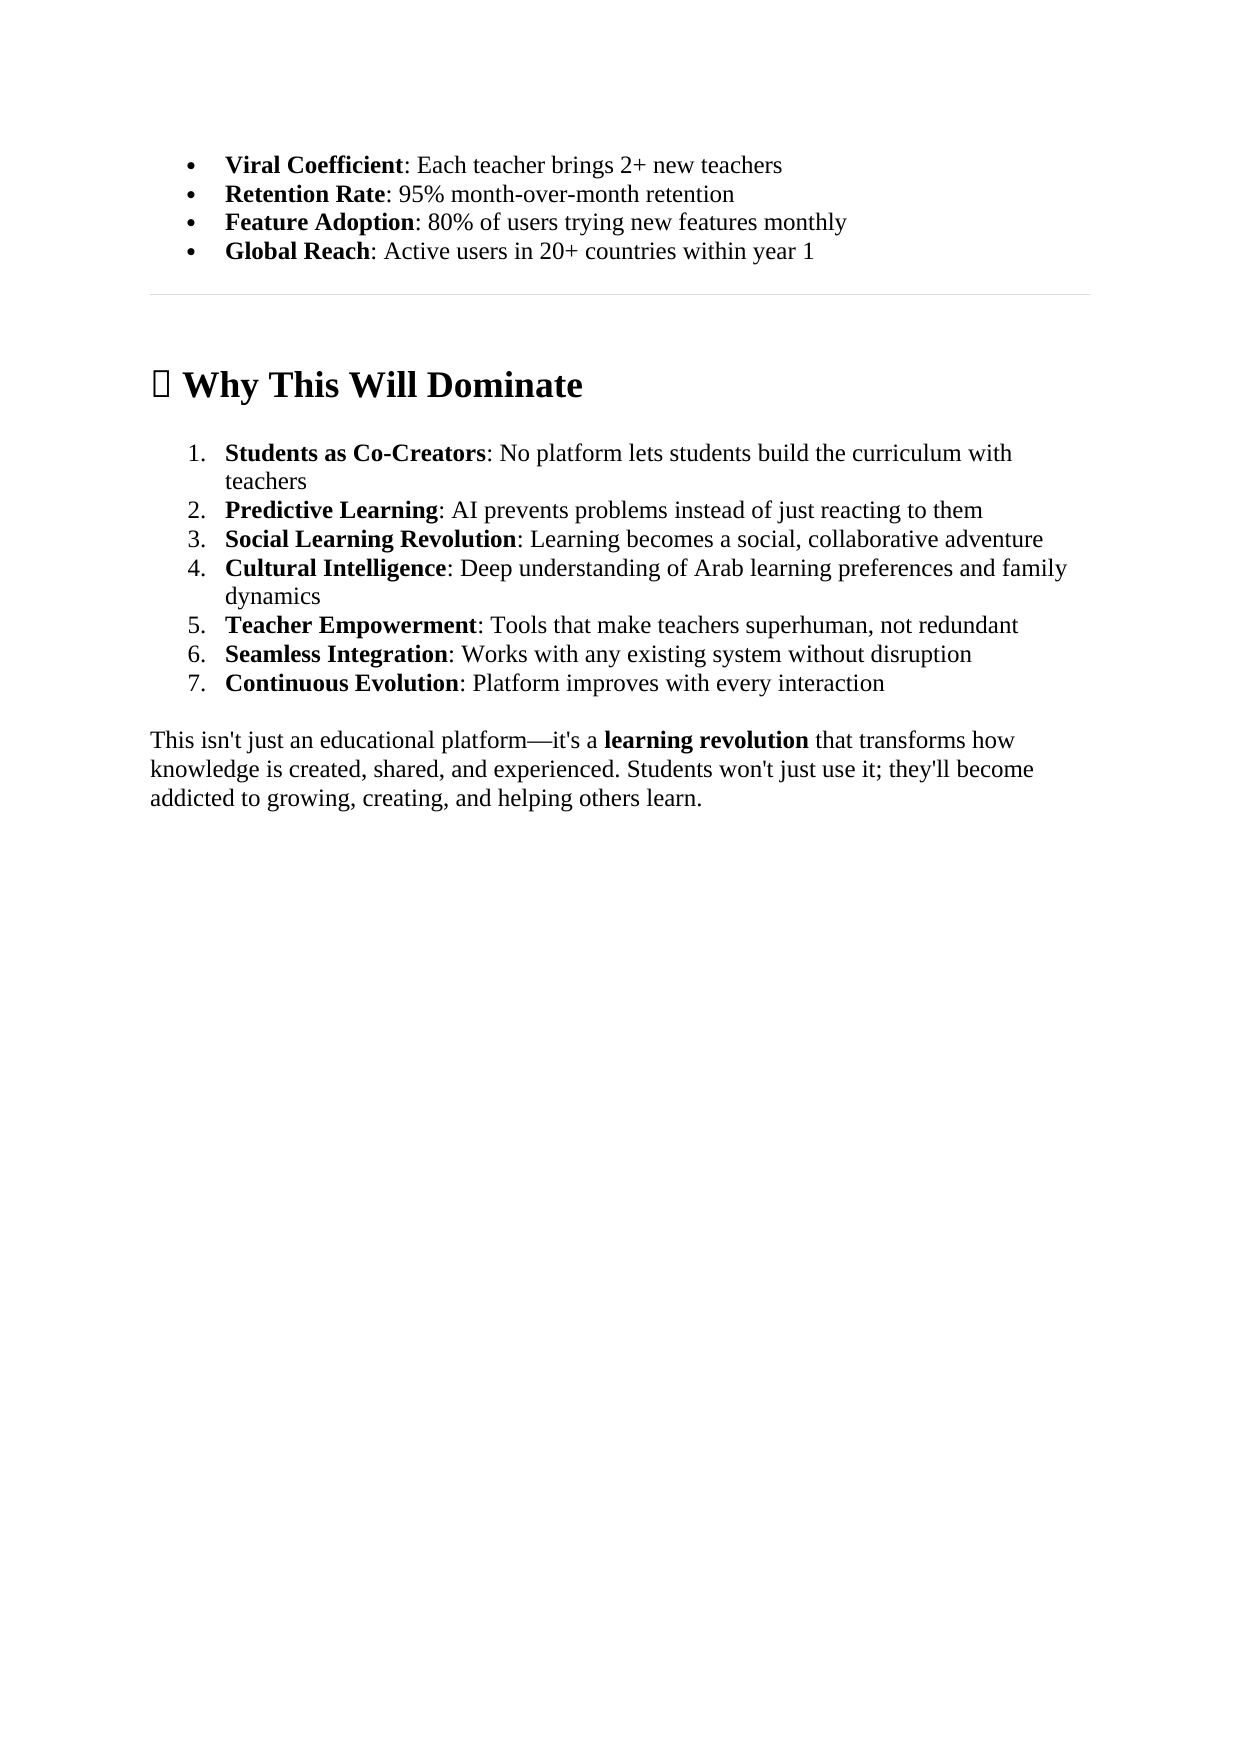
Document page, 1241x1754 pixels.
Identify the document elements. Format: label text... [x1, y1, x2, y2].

list Seamless Integration: Works with any existing system without disruption [187, 639, 1090, 668]
list Students as Co-Creators: No platform lets students build the curriculum with teachers [187, 438, 1090, 495]
list Viral Coefficient: Each teacher brings 2+ new teachers [187, 150, 1090, 179]
list Cultural Intelligence: Deep understanding of Arab learning preferences and family dynamics [187, 553, 1090, 610]
list Teacher Empowerment: Tools that make teachers superhuman, not redundant [187, 610, 1090, 639]
text This isn't just an educational platform—it's a learning revolution that transforms how knowledge is created, shared, and experienced. Students won't just use it; they'll become addicted to growing, creating, and helping others learn. [150, 726, 1090, 812]
text 💡 Why This Will Dominate [150, 357, 1090, 408]
list Continuous Evolution: Platform improves with every interaction [187, 668, 1090, 696]
list Feature Adoption: 80% of users trying new features monthly [187, 207, 1090, 236]
list Predictive Learning: AI prevents problems instead of just reacting to them [187, 495, 1090, 524]
list Global Reach: Active users in 20+ countries within year 1 [187, 236, 1090, 265]
list Retention Rate: 95% month-over-month retention [187, 179, 1090, 207]
list Social Learning Revolution: Learning becomes a social, collaborative adventure [187, 524, 1090, 553]
